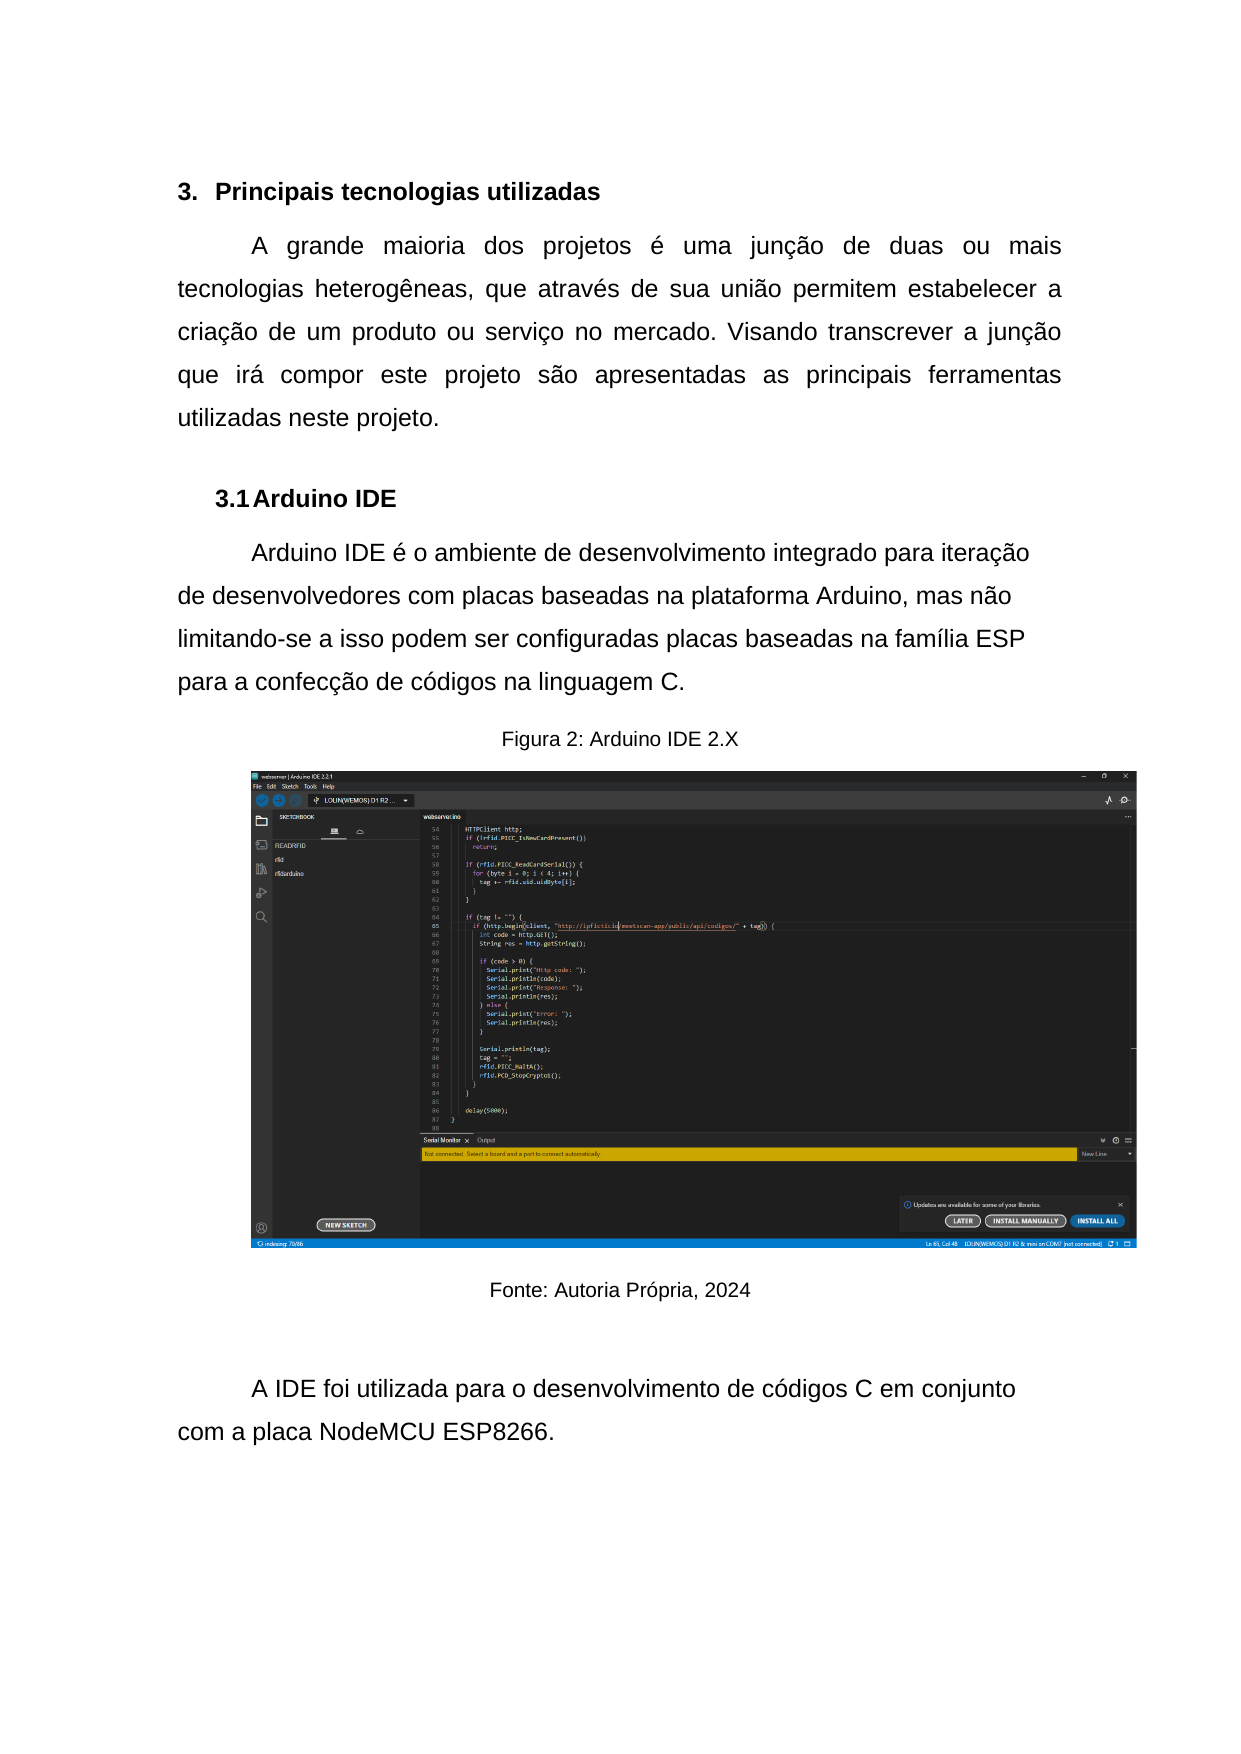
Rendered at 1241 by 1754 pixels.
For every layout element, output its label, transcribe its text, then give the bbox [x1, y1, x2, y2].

subtitle Principais tecnologias utilizadas [177, 177, 1063, 206]
subtitle Arduino IDE [215, 484, 1063, 513]
text Fonte: Autoria Própria, 2024 [177, 1278, 1063, 1302]
text A grande maioria dos projetos é uma junção de duas ou mais tecnologias heterogêneas, que através de sua união permitem estabelecer a criação de um produto ou serviço no mercado. Visando transcrever a junção que irá compor este projeto são apresentadas as principais ferramentas utilizadas neste projeto. [177, 231, 1063, 432]
picture [251, 771, 1137, 1248]
text Arduino IDE é o ambiente de desenvolvimento integrado para iteração de desenvolvedores com placas baseadas na plataforma Arduino, mas não limitando-se a isso podem ser configuradas placas baseadas na família ESP para a confecção de códigos na linguagem C. [177, 538, 1063, 696]
text A IDE foi utilizada para o desenvolvimento de códigos C em conjunto com a placa NodeMCU ESP8266. [177, 1374, 1063, 1446]
text Figura 2: Arduino IDE 2.X [177, 727, 1063, 751]
